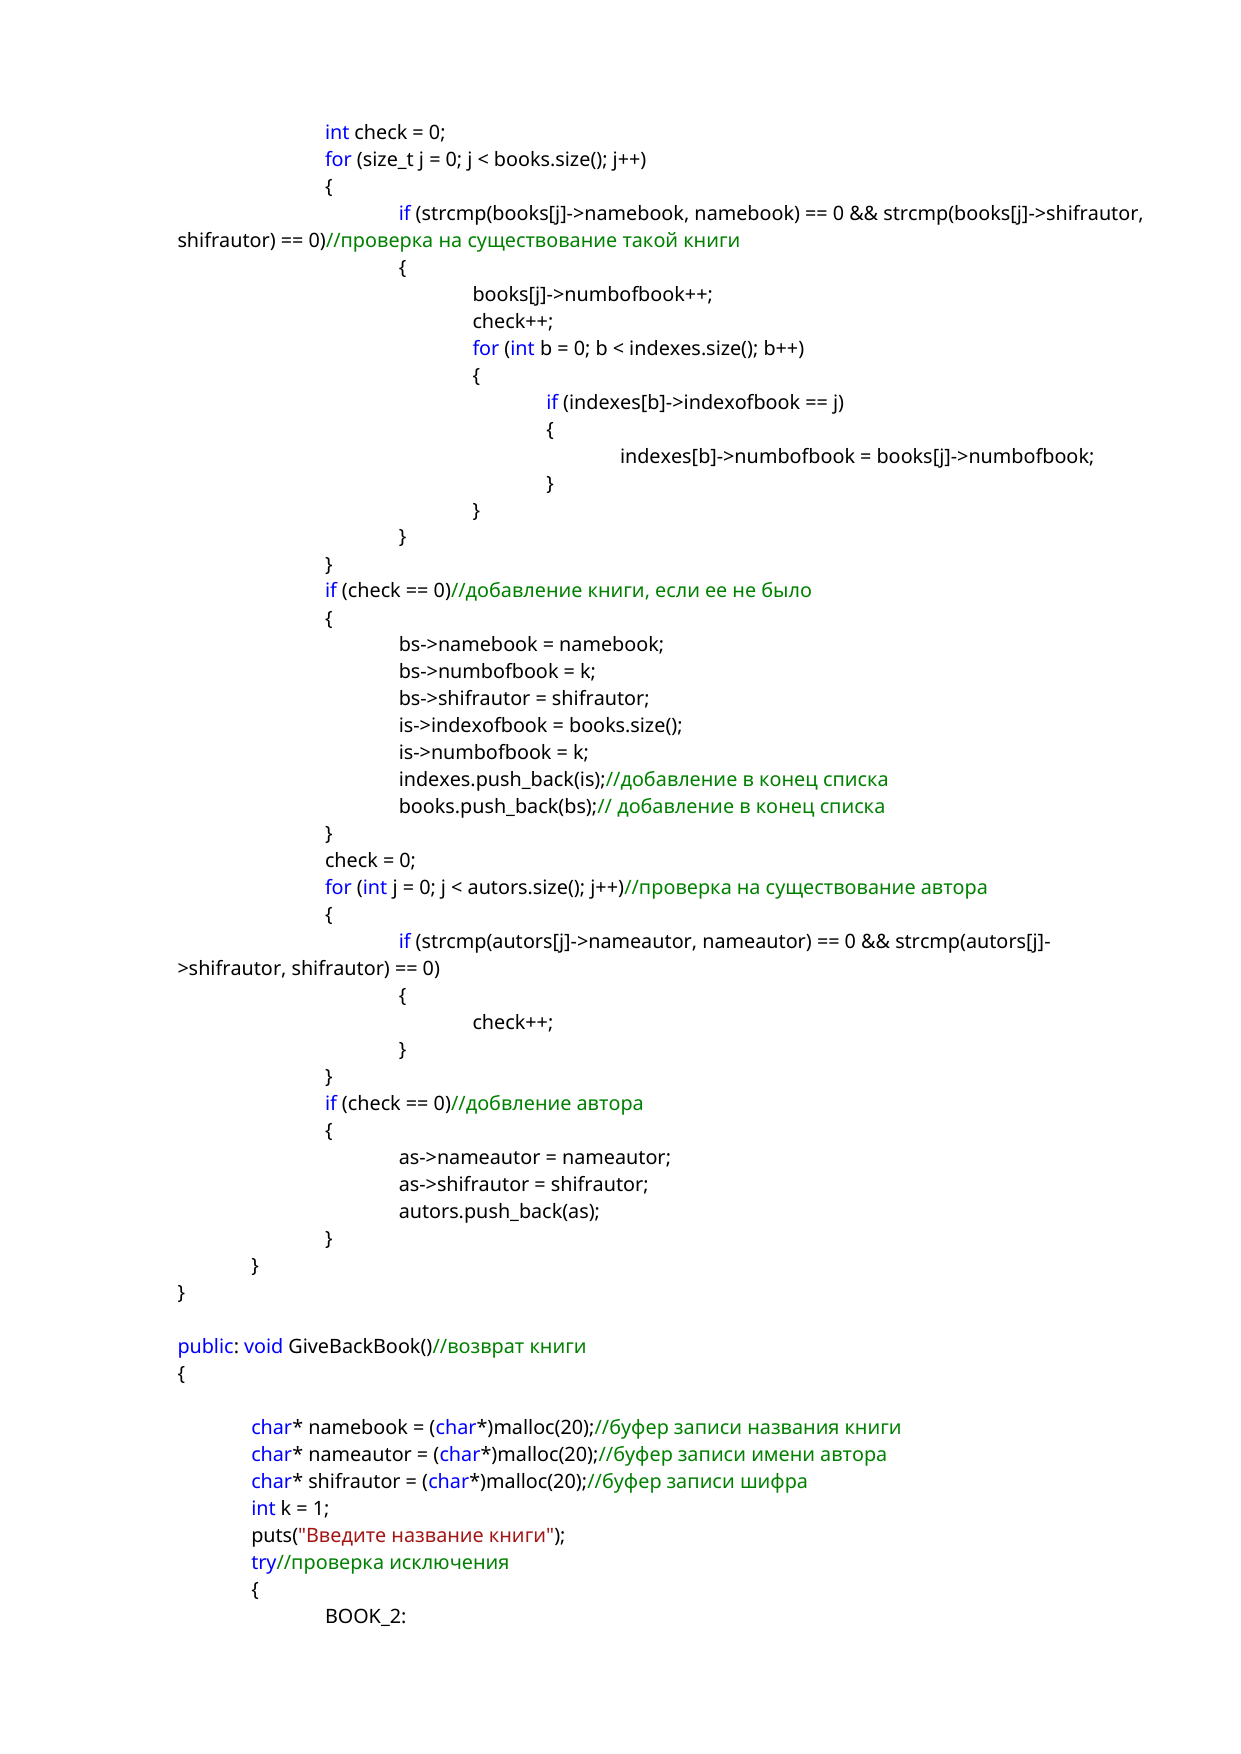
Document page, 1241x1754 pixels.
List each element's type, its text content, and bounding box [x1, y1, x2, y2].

text BOOK_2: [177, 1602, 1152, 1629]
text indexes[b]->numbofbook = books[j]->numbofbook; [177, 442, 1152, 469]
text } [177, 1035, 1152, 1062]
text if (strcmp(books[j]->namebook, namebook) == 0 && strcmp(books[j]->shifrautor, shifrautor) == 0)//проверка на существование такой книги [177, 199, 1152, 253]
text bs->namebook = namebook; [177, 631, 1152, 658]
text for (int b = 0; b < indexes.size(); b++) [177, 334, 1152, 361]
text public: void GiveBackBook()//возврат книги [177, 1332, 1152, 1359]
text } [177, 819, 1152, 847]
text is->numbofbook = k; [177, 739, 1152, 766]
text { [177, 1116, 1152, 1143]
text } [177, 496, 1152, 523]
text } [177, 1251, 1152, 1278]
text { [177, 901, 1152, 927]
text puts("Введите название книги"); [177, 1521, 1152, 1548]
text char* nameautor = (char*)malloc(20);//буфер записи имени автора [177, 1440, 1152, 1467]
text int check = 0; [177, 118, 1152, 145]
text } [177, 1224, 1152, 1251]
text as->nameautor = nameautor; [177, 1143, 1152, 1170]
text if (check == 0)//добавление книги, если ее не было [177, 577, 1152, 604]
text { [177, 1359, 1152, 1386]
text } [177, 1062, 1152, 1089]
text { [177, 415, 1152, 442]
text bs->shifrautor = shifrautor; [177, 685, 1152, 712]
text } [177, 1278, 1152, 1305]
text try//проверка исключения [177, 1548, 1152, 1575]
text { [177, 253, 1152, 280]
text autors.push_back(as); [177, 1197, 1152, 1224]
text check = 0; [177, 847, 1152, 873]
text char* namebook = (char*)malloc(20);//буфер записи названия книги [177, 1413, 1152, 1440]
text int k = 1; [177, 1494, 1152, 1521]
text for (int j = 0; j < autors.size(); j++)//проверка на существование автора [177, 873, 1152, 901]
text as->shifrautor = shifrautor; [177, 1170, 1152, 1197]
text { [177, 1575, 1152, 1602]
text check++; [177, 307, 1152, 334]
text if (check == 0)//добвление автора [177, 1089, 1152, 1116]
text } [177, 523, 1152, 550]
text } [177, 469, 1152, 496]
text indexes.push_back(is);//добавление в конец списка [177, 766, 1152, 793]
text { [177, 981, 1152, 1008]
text char* shifrautor = (char*)malloc(20);//буфер записи шифра [177, 1467, 1152, 1494]
text bs->numbofbook = k; [177, 658, 1152, 685]
text books[j]->numbofbook++; [177, 280, 1152, 307]
text is->indexofbook = books.size(); [177, 712, 1152, 739]
text { [177, 361, 1152, 388]
text { [177, 604, 1152, 631]
text { [177, 172, 1152, 199]
text if (indexes[b]->indexofbook == j) [177, 388, 1152, 415]
text } [177, 550, 1152, 577]
text for (size_t j = 0; j < books.size(); j++) [177, 145, 1152, 172]
text check++; [177, 1008, 1152, 1035]
text books.push_back(bs);// добавление в конец списка [177, 793, 1152, 819]
text if (strcmp(autors[j]->nameautor, nameautor) == 0 && strcmp(autors[j]->shifrautor, shifrautor) == 0) [177, 927, 1152, 981]
